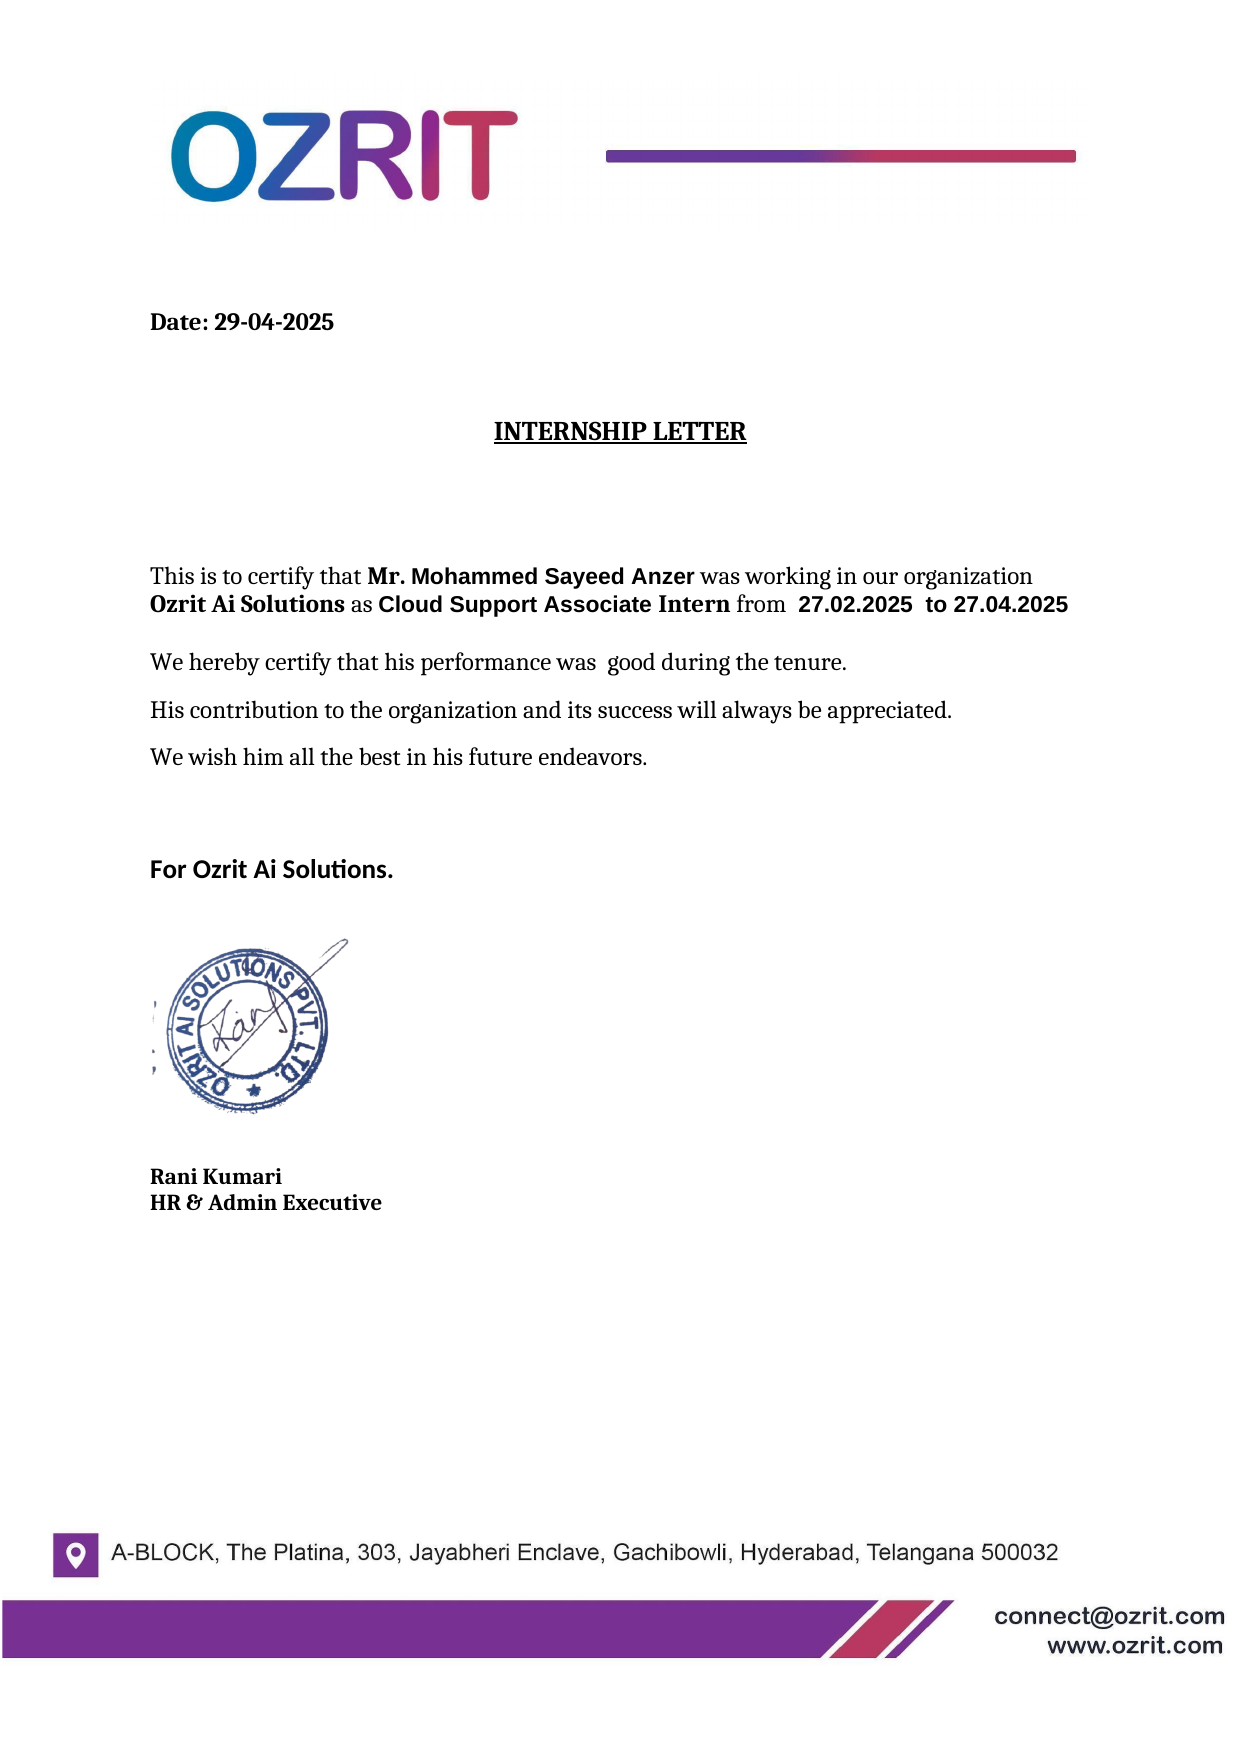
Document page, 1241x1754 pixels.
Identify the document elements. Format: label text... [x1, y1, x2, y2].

text Ozrit Ai Solutions as Cloud Support Associate Intern from 27.02.2025 to 27.04.2025 [150, 590, 1090, 619]
text Date: 29-04-2025 [150, 308, 1090, 337]
picture [2, 1504, 1241, 1679]
text We hereby certify that his performance was good during the tenure. [150, 648, 1090, 677]
text Rani Kumari [150, 1164, 1090, 1190]
text His contribution to the organization and its success will always be appreciated. [150, 696, 1090, 724]
text We wish him all the best in his future endeavors. [150, 743, 1090, 772]
text For Ozrit Ai Solutions. [150, 852, 1090, 885]
text HR & Admin Executive [150, 1190, 1090, 1217]
text INTERNSHIP LETTER [150, 416, 1090, 447]
picture [150, 915, 398, 1147]
picture [150, 75, 1091, 230]
text This is to certify that Mr. Mohammed Sayeed Anzer was working in our organization [150, 562, 1090, 590]
